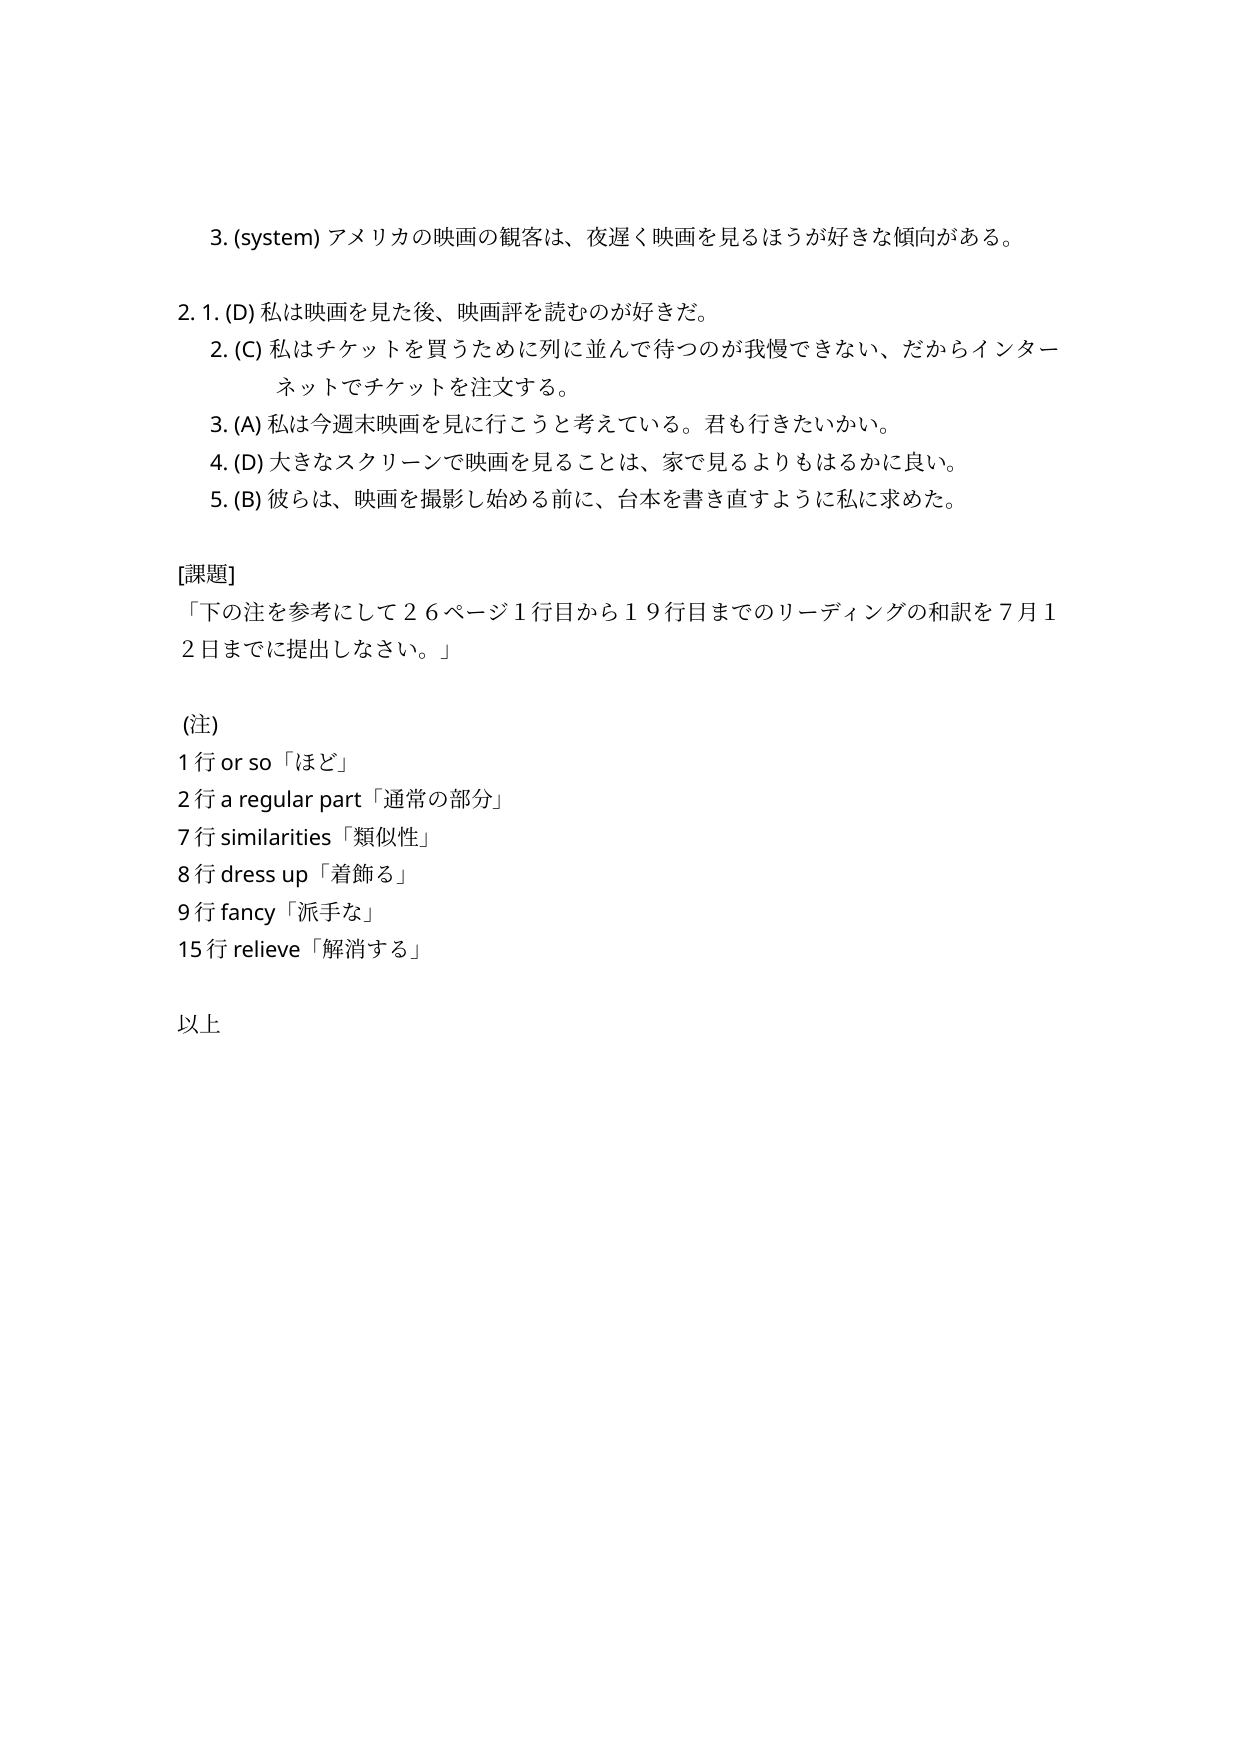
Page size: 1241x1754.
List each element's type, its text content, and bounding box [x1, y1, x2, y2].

text 15行relieve「解消する」 [177, 929, 1063, 967]
text 2. 1. (D) 私は映画を見た後、映画評を読むのが好きだ。 [177, 292, 1063, 329]
text 2. (C) 私はチケットを買うために列に並んで待つのが我慢できない、だからインターネットでチケットを注文する。 [210, 329, 1063, 404]
text 1行or so「ほど」 [177, 742, 1063, 779]
text 5. (B) 彼らは、映画を撮影し始める前に、台本を書き直すように私に求めた。 [177, 479, 1063, 517]
text 8行dress up「着飾る」 [177, 854, 1063, 892]
text 4. (D) 大きなスクリーンで映画を見ることは、家で見るよりもはるかに良い。 [177, 442, 1063, 479]
text [課題] [177, 554, 1063, 592]
text (注) [177, 704, 1063, 742]
text 以上 [177, 1004, 1063, 1042]
text 2行a regular part「通常の部分」 [177, 779, 1063, 817]
text 7行similarities「類似性」 [177, 817, 1063, 854]
text 9行fancy「派手な」 [177, 892, 1063, 929]
text 「下の注を参考にして２６ページ１行目から１９行目までのリーディングの和訳を７月１２日までに提出しなさい。」 [177, 592, 1063, 667]
text 3. (system) アメリカの映画の観客は、夜遅く映画を見るほうが好きな傾向がある。 [177, 217, 1063, 254]
text 3. (A) 私は今週末映画を見に行こうと考えている。君も行きたいかい。 [177, 404, 1063, 442]
